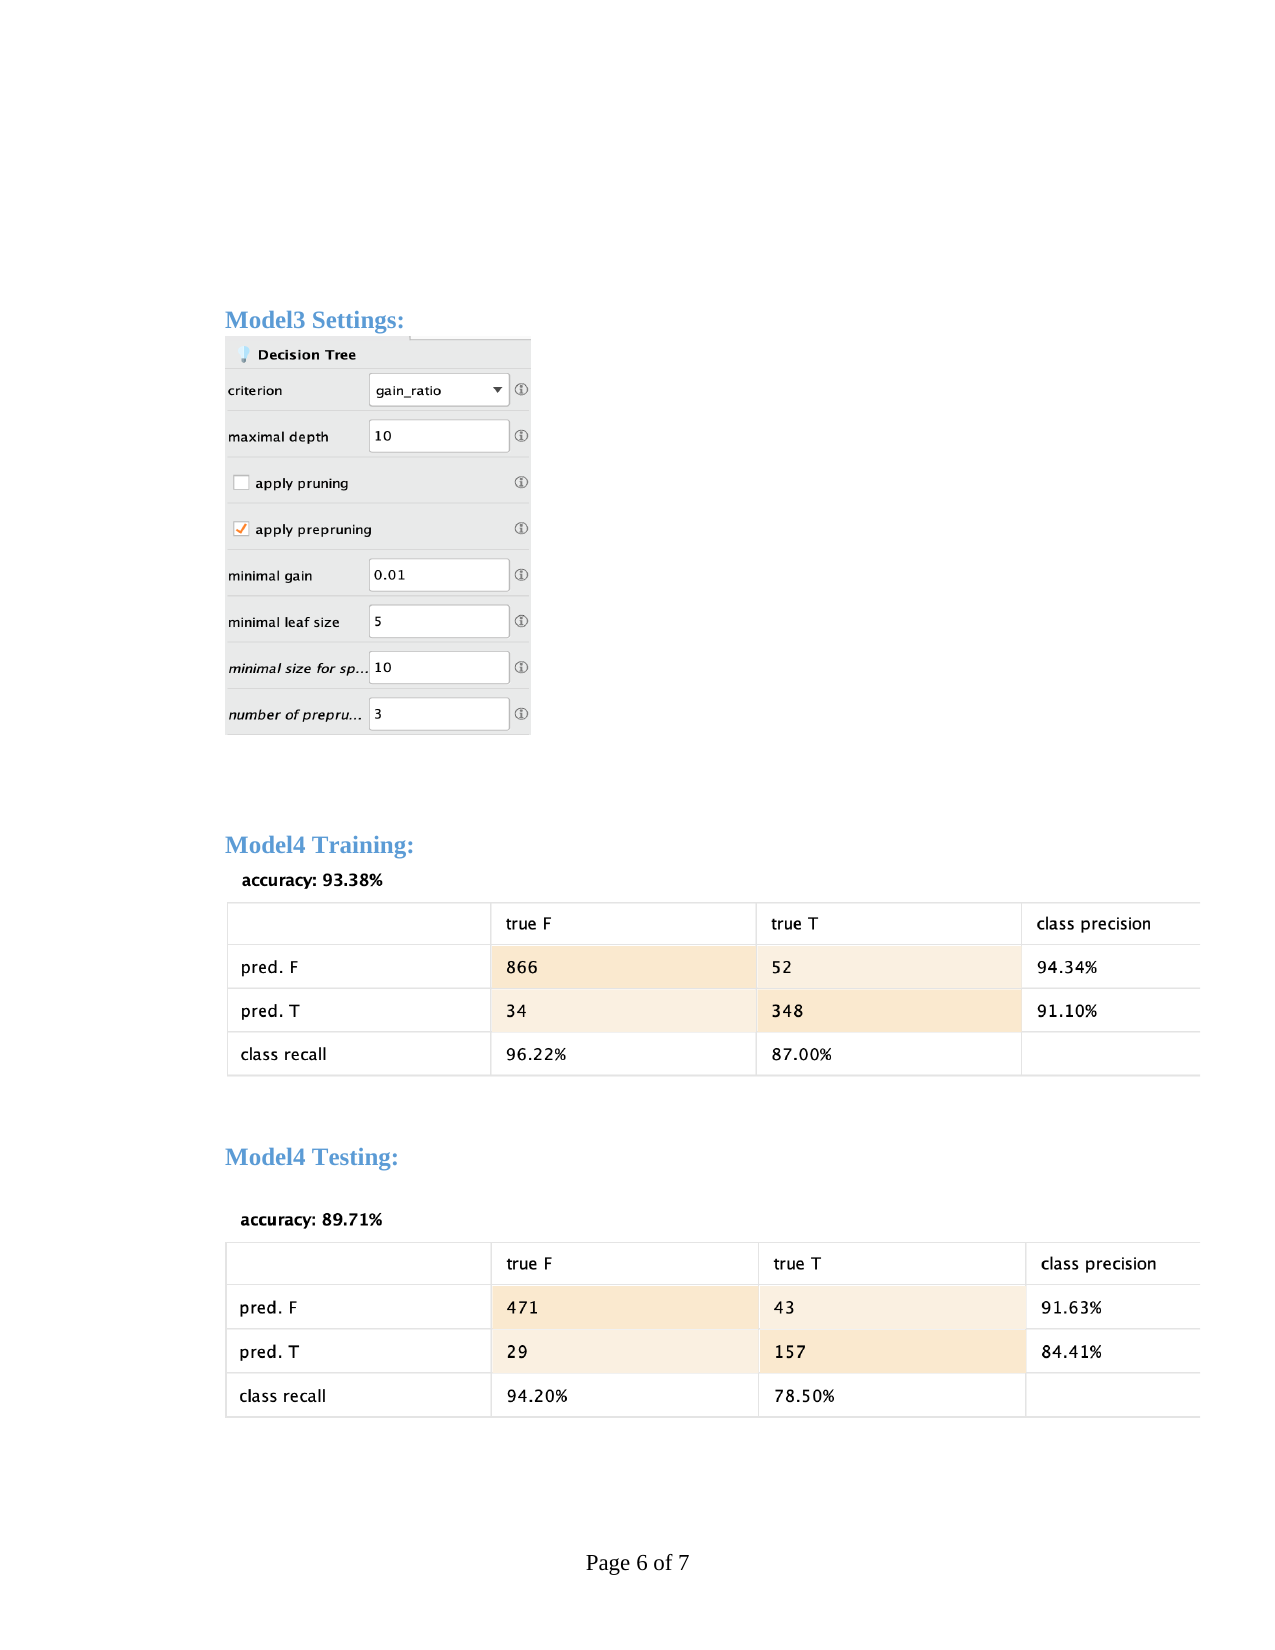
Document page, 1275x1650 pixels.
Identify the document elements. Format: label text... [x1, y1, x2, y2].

picture [225, 861, 1200, 1109]
list Model3 Settings: [225, 305, 1125, 334]
list Model4 Testing: [225, 1142, 1125, 1171]
picture [225, 1204, 1200, 1429]
list Model4 Training: [225, 830, 1125, 859]
picture [225, 336, 531, 735]
